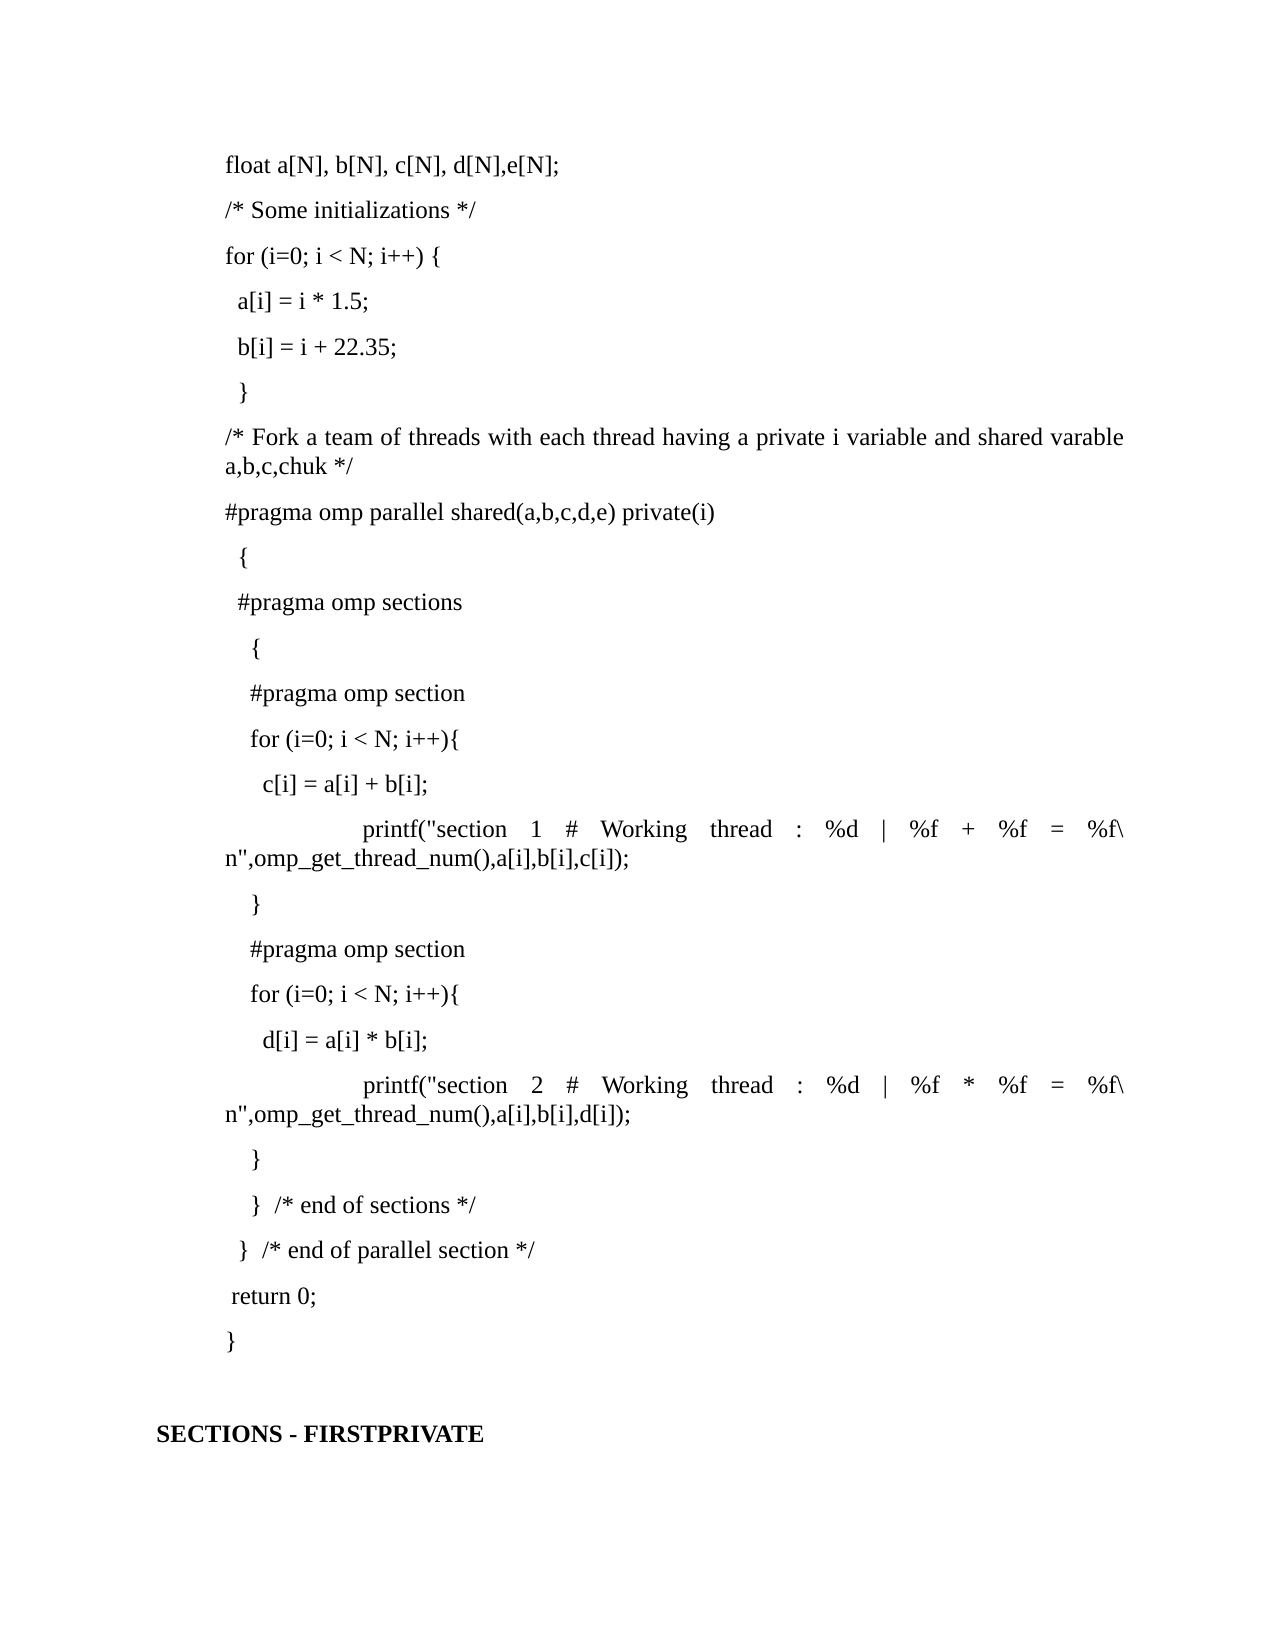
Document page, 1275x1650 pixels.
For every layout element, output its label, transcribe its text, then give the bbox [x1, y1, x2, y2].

text { [225, 633, 1125, 662]
text printf("section 2 # Working thread : %d | %f * %f = %f\n",omp_get_thread_num(),a[i],b[i],d[i]); [225, 1070, 1125, 1128]
text } [225, 1144, 1125, 1173]
text #pragma omp section [225, 934, 1125, 963]
text { [225, 542, 1125, 571]
text for (i=0; i < N; i++) { [225, 241, 1125, 269]
text } [225, 889, 1125, 917]
text b[i] = i + 22.35; [225, 332, 1125, 360]
text } [225, 377, 1125, 406]
text } /* end of parallel section */ [225, 1235, 1125, 1264]
text c[i] = a[i] + b[i]; [225, 769, 1125, 798]
text #pragma omp section [225, 678, 1125, 707]
text #pragma omp parallel shared(a,b,c,d,e) private(i) [225, 497, 1125, 525]
text #pragma omp sections [225, 587, 1125, 616]
text } [225, 1326, 1125, 1355]
text return 0; [225, 1281, 1125, 1309]
text float a[N], b[N], c[N], d[N],e[N]; [225, 150, 1125, 179]
text a[i] = i * 1.5; [225, 286, 1125, 315]
text printf("section 1 # Working thread : %d | %f + %f = %f\n",omp_get_thread_num(),a[i],b[i],c[i]); [225, 814, 1125, 872]
text d[i] = a[i] * b[i]; [225, 1025, 1125, 1054]
text for (i=0; i < N; i++){ [225, 724, 1125, 752]
text /* Some initializations */ [225, 195, 1125, 224]
text /* Fork a team of threads with each thread having a private i variable and shared varable a,b,c,chuk */ [225, 422, 1125, 480]
text for (i=0; i < N; i++){ [225, 979, 1125, 1008]
text SECTIONS - FIRSTPRIVATE [150, 1419, 1125, 1448]
text } /* end of sections */ [225, 1190, 1125, 1219]
